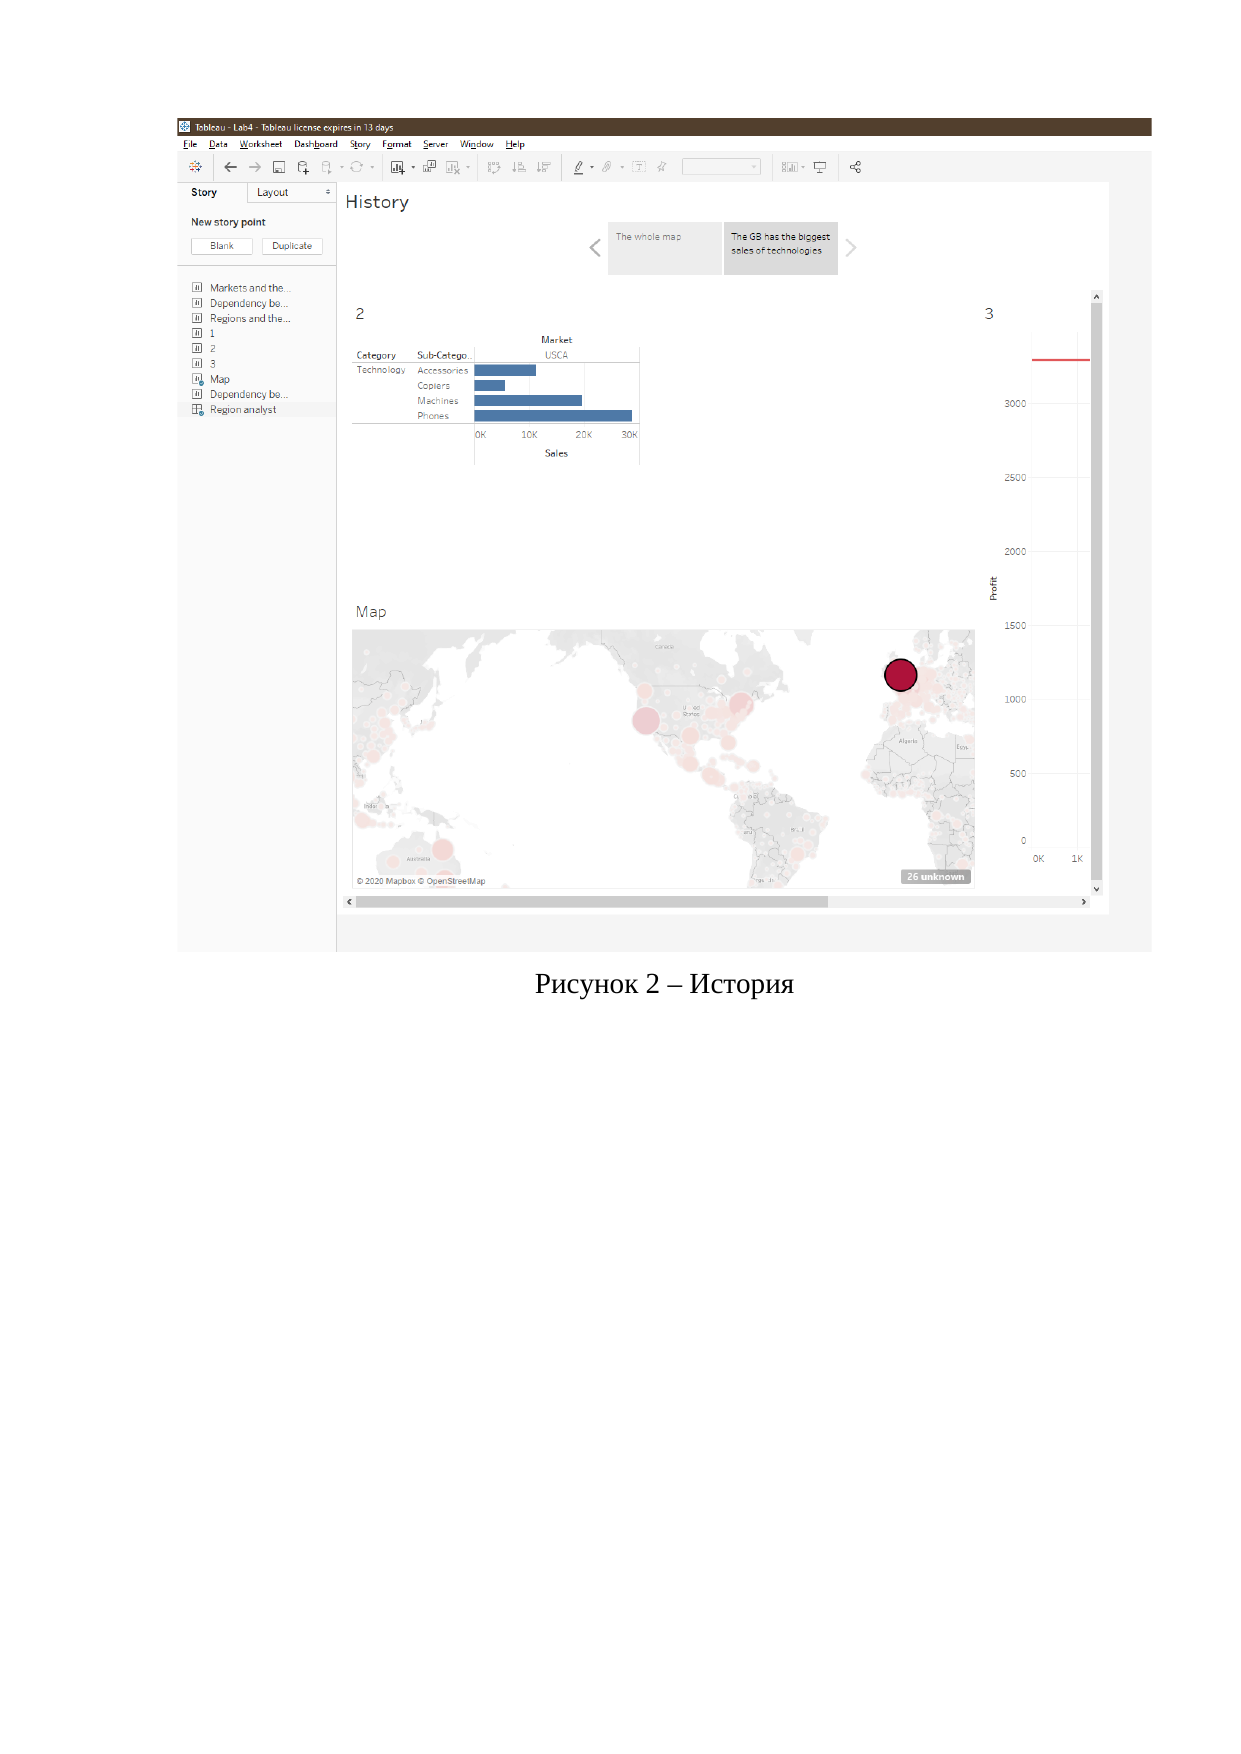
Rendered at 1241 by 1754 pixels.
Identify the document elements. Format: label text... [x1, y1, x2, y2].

picture [177, 118, 1152, 952]
text Рисунок 2 – История [177, 966, 1152, 999]
